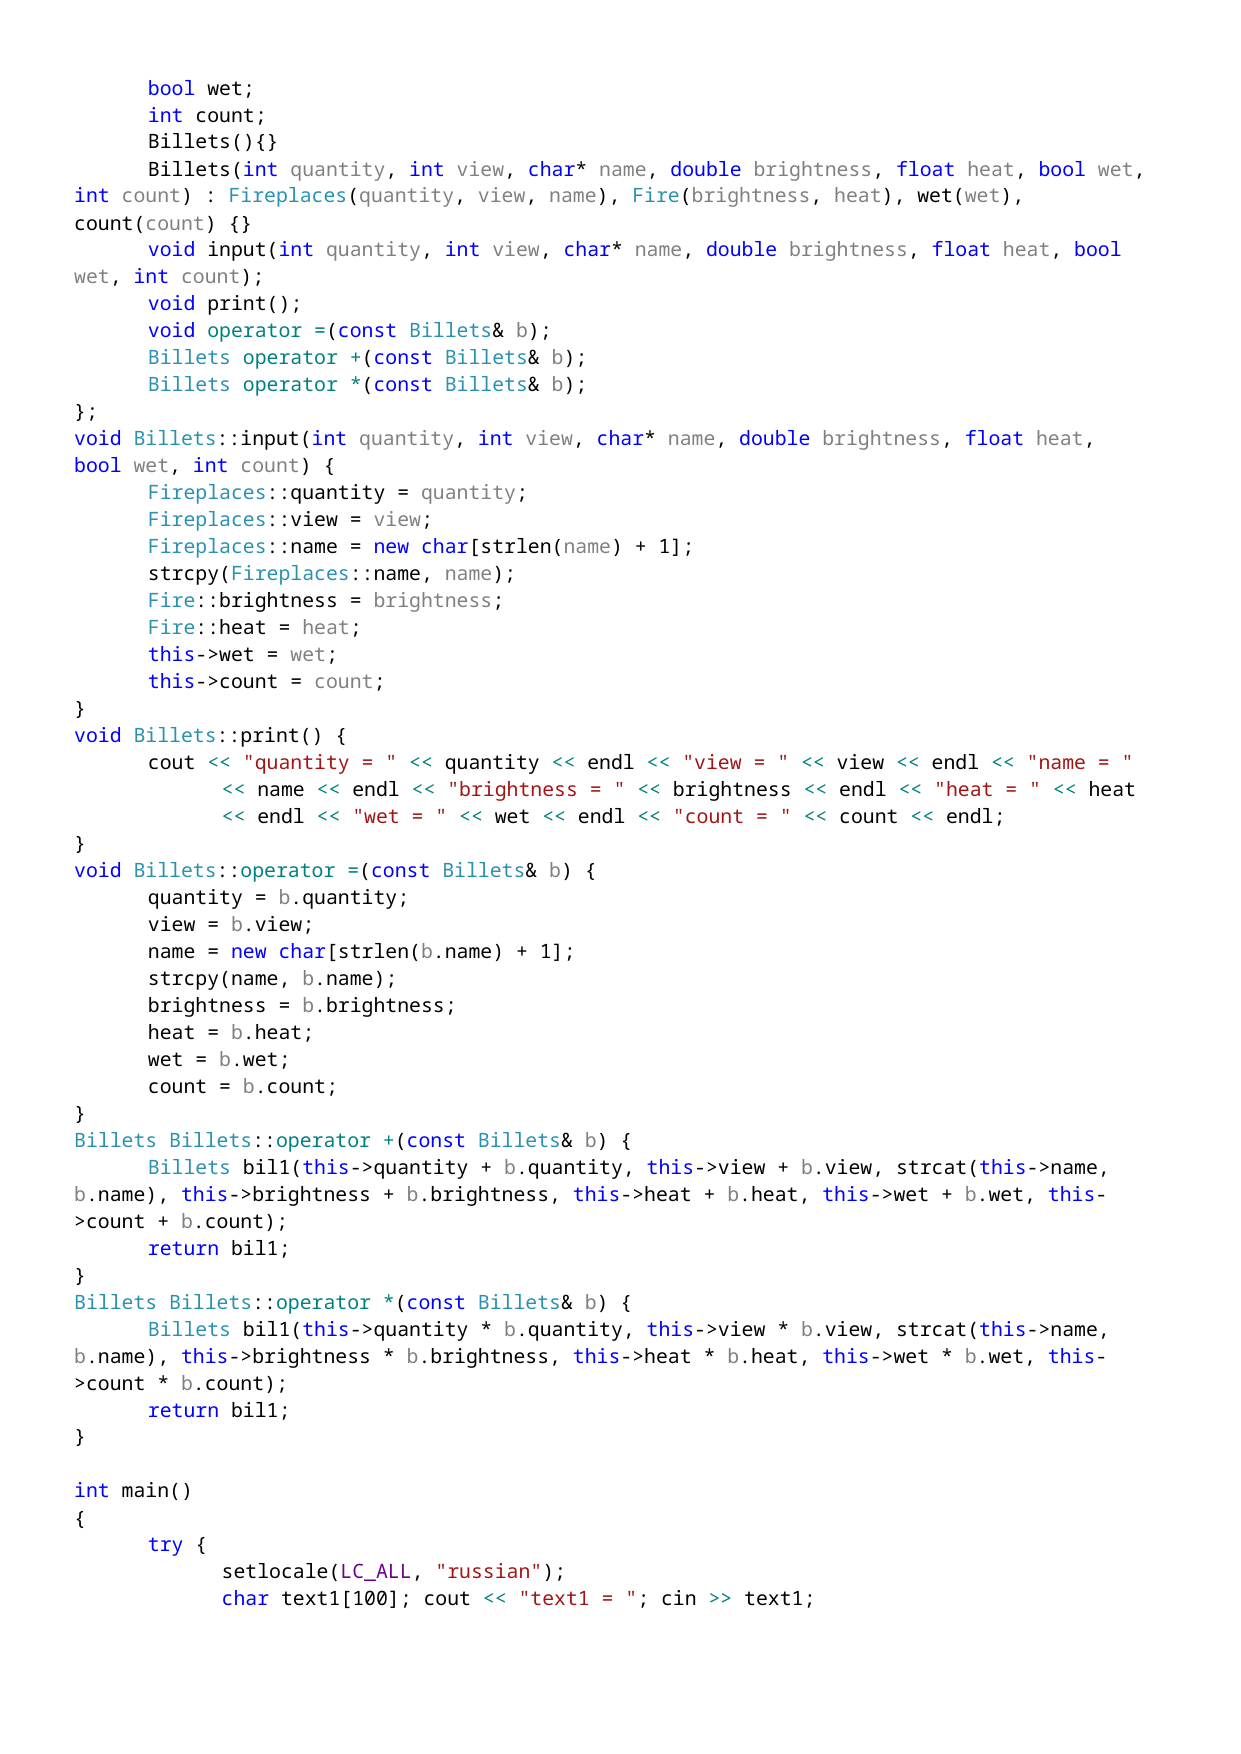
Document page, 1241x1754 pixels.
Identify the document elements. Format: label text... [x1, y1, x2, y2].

text int count; [74, 101, 1152, 128]
text try { [74, 1531, 1152, 1558]
text } [74, 1099, 1152, 1126]
text } [74, 694, 1152, 721]
text strcpy(Fireplaces::name, name); [74, 559, 1152, 586]
text Fire::heat = heat; [74, 613, 1152, 640]
text view = b.view; [74, 910, 1152, 937]
text char text1[100]; cout << "text1 = "; cin >> text1; [74, 1585, 1152, 1612]
text Billets bil1(this->quantity + b.quantity, this->view + b.view, strcat(this->name, b.name), this->brightness + b.brightness, this->heat + b.heat, this->wet + b.wet, this->count + b.count); [74, 1153, 1152, 1234]
text Billets Billets::operator *(const Billets& b) { [74, 1288, 1152, 1315]
text }; [74, 398, 1152, 424]
text Billets bil1(this->quantity * b.quantity, this->view * b.view, strcat(this->name, b.name), this->brightness * b.brightness, this->heat * b.heat, this->wet * b.wet, this->count * b.count); [74, 1315, 1152, 1396]
text } [74, 829, 1152, 856]
text Fireplaces::name = new char[strlen(name) + 1]; [74, 532, 1152, 559]
text { [74, 1504, 1152, 1531]
text void operator =(const Billets& b); [74, 317, 1152, 344]
text int main() [74, 1477, 1152, 1504]
text Billets operator *(const Billets& b); [74, 371, 1152, 398]
text Billets Billets::operator +(const Billets& b) { [74, 1126, 1152, 1153]
text count = b.count; [74, 1072, 1152, 1099]
text } [74, 1261, 1152, 1288]
text Billets(int quantity, int view, char* name, double brightness, float heat, bool wet, int count) : Fireplaces(quantity, view, name), Fire(brightness, heat), wet(wet), count(count) {} [74, 155, 1152, 236]
text Fire::brightness = brightness; [74, 586, 1152, 613]
text void input(int quantity, int view, char* name, double brightness, float heat, bool wet, int count); [74, 236, 1152, 290]
text Billets(){} [74, 128, 1152, 155]
text return bil1; [74, 1396, 1152, 1423]
text setlocale(LC_ALL, "russian"); [74, 1558, 1152, 1585]
text Billets operator +(const Billets& b); [74, 344, 1152, 371]
text << endl << "wet = " << wet << endl << "count = " << count << endl; [74, 802, 1152, 829]
text << name << endl << "brightness = " << brightness << endl << "heat = " << heat [74, 775, 1152, 802]
text Fireplaces::quantity = quantity; [74, 478, 1152, 506]
text cout << "quantity = " << quantity << endl << "view = " << view << endl << "name = " [74, 748, 1152, 775]
text name = new char[strlen(b.name) + 1]; [74, 937, 1152, 964]
text strcpy(name, b.name); [74, 964, 1152, 991]
text void print(); [74, 290, 1152, 317]
text heat = b.heat; [74, 1018, 1152, 1045]
text Fireplaces::view = view; [74, 506, 1152, 532]
text brightness = b.brightness; [74, 991, 1152, 1018]
text void Billets::print() { [74, 721, 1152, 748]
text wet = b.wet; [74, 1045, 1152, 1072]
text return bil1; [74, 1234, 1152, 1261]
text void Billets::operator =(const Billets& b) { [74, 856, 1152, 883]
text quantity = b.quantity; [74, 883, 1152, 910]
text } [74, 1423, 1152, 1450]
text void Billets::input(int quantity, int view, char* name, double brightness, float heat, bool wet, int count) { [74, 424, 1152, 478]
text bool wet; [74, 74, 1152, 101]
text this->count = count; [74, 667, 1152, 694]
text this->wet = wet; [74, 640, 1152, 667]
